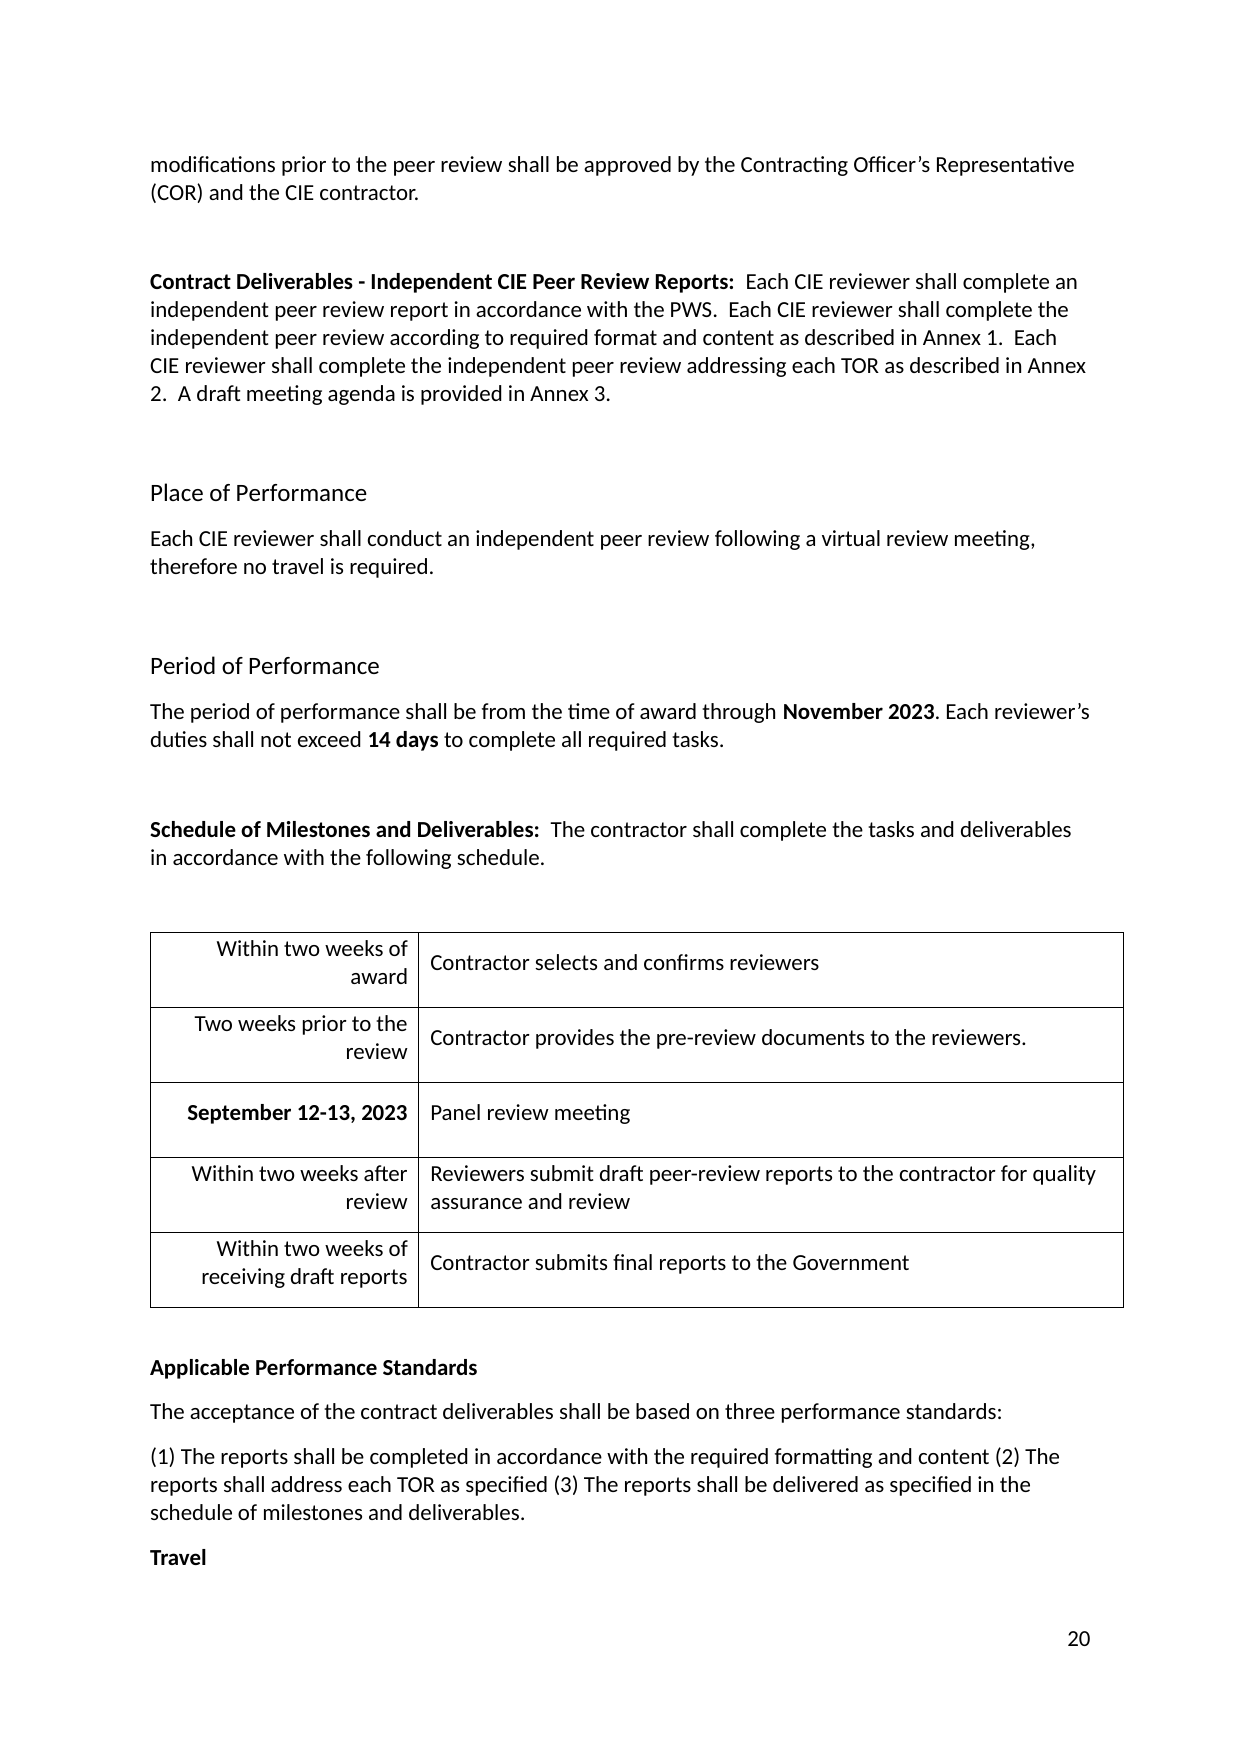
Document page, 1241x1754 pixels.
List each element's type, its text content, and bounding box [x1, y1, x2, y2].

text Travel [150, 1543, 1090, 1571]
subtitle Period of Performance [150, 650, 1090, 681]
table_cell Panel review meeting [419, 1083, 1123, 1157]
text (1) The reports shall be completed in accordance with the required formatting and content (2) The reports shall address each TOR as specified (3) The reports shall be delivered as specified in the schedule of milestones and deliverables. [150, 1442, 1090, 1526]
table_cell September 12-13, 2023 [151, 1083, 418, 1157]
table_cell Contractor submits final reports to the Government [419, 1233, 1123, 1307]
table_cell Contractor provides the pre-review documents to the reviewers. [419, 1008, 1123, 1082]
text The acceptance of the contract deliverables shall be based on three performance standards: [150, 1397, 1090, 1426]
text Each CIE reviewer shall conduct an independent peer review following a virtual review meeting, therefore no travel is required. [150, 524, 1090, 580]
text Schedule of Milestones and Deliverables: The contractor shall complete the tasks and deliverables in accordance with the following schedule. [150, 815, 1090, 871]
table_cell Reviewers submit draft peer-review reports to the contractor for quality assurance and review [419, 1158, 1123, 1232]
subtitle Place of Performance [150, 477, 1090, 508]
text Applicable Performance Standards [150, 1353, 1090, 1381]
table_cell Within two weeks of receiving draft reports [151, 1233, 418, 1307]
table_header Within two weeks of award [151, 933, 418, 1007]
table_cell Two weeks prior to the review [151, 1008, 418, 1082]
table_cell Within two weeks after review [151, 1158, 418, 1232]
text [150, 150, 1090, 206]
text Contract Deliverables - Independent CIE Peer Review Reports: Each CIE reviewer shall complete an independent peer review report in accordance with the PWS. Each CIE reviewer shall complete the independent peer review according to required format and content as described in Annex 1. Each CIE reviewer shall complete the independent peer review addressing each TOR as described in Annex 2. A draft meeting agenda is provided in Annex 3. [150, 267, 1090, 407]
text The period of performance shall be from the time of award through November 2023. Each reviewer’s duties shall not exceed 14 days to complete all required tasks. [150, 697, 1090, 753]
table_header Contractor selects and confirms reviewers [419, 933, 1123, 1007]
